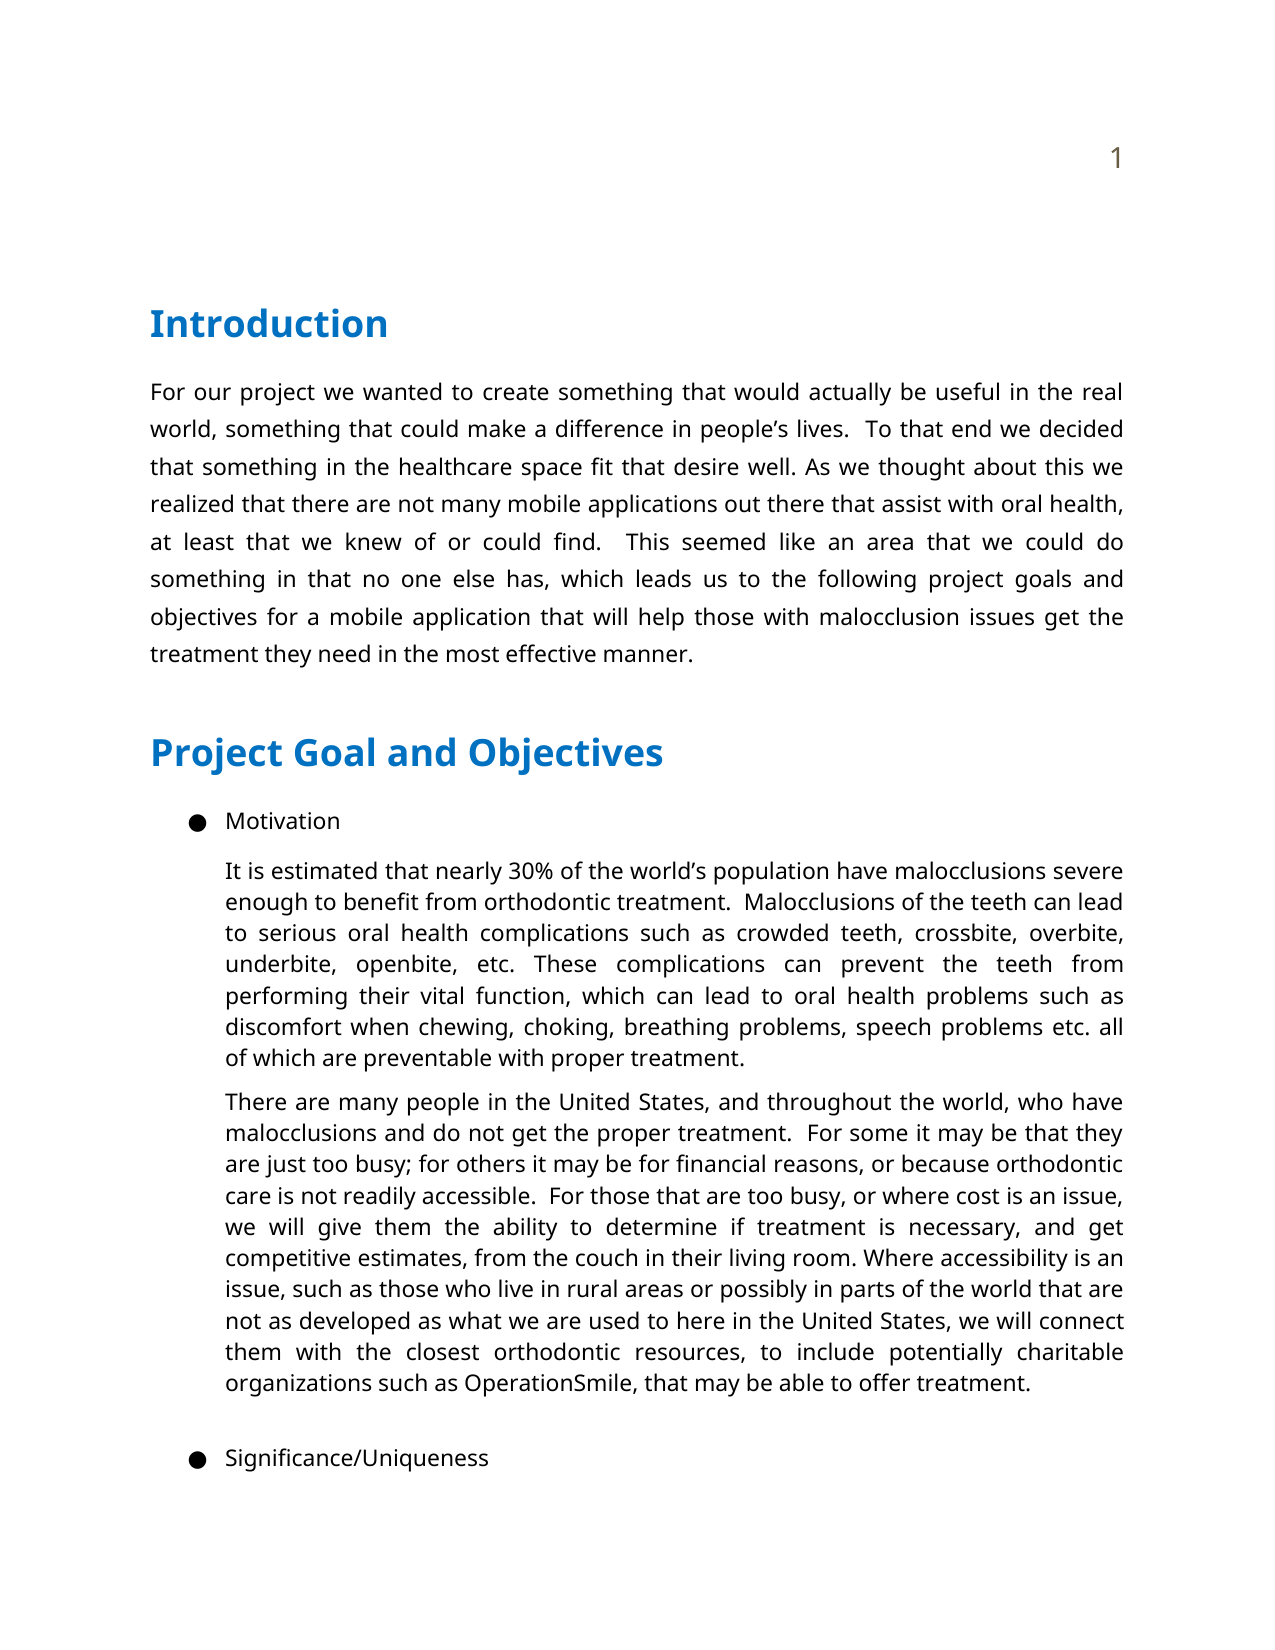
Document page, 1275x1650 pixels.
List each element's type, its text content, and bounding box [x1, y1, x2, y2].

text It is estimated that nearly 30% of the world’s population have malocclusions severe enough to benefit from orthodontic treatment. Malocclusions of the teeth can lead to serious oral health complications such as crowded teeth, crossbite, overbite, underbite, openbite, etc. These complications can prevent the teeth from performing their vital function, which can lead to oral health problems such as discomfort when chewing, choking, breathing problems, speech problems etc. all of which are preventable with proper treatment. [225, 855, 1125, 1073]
subtitle Introduction [150, 297, 1125, 348]
list Significance/Uniqueness [187, 1442, 1125, 1473]
text There are many people in the United States, and throughout the world, who have malocclusions and do not get the proper treatment. For some it may be that they are just too busy; for others it may be for financial reasons, or because orthodontic care is not readily accessible. For those that are too busy, or where cost is an issue, we will give them the ability to determine if treatment is necessary, and get competitive estimates, from the couch in their living room. Where accessibility is an issue, such as those who live in rural areas or possibly in parts of the world that are not as developed as what we are used to here in the United States, we will connect them with the closest orthodontic resources, to include potentially charitable organizations such as OperationSmile, that may be able to offer treatment. [225, 1086, 1125, 1398]
list Motivation [187, 805, 1125, 836]
subtitle Project Goal and Objectives [150, 726, 1125, 777]
text For our project we wanted to create something that would actually be useful in the real world, something that could make a difference in people’s lives. To that end we decided that something in the healthcare space fit that desire well. As we thought about this we realized that there are not many mobile applications out there that assist with oral health, at least that we knew of or could find. This seemed like an area that we could do something in that no one else has, which leads us to the following project goals and objectives for a mobile application that will help those with malocclusion issues get the treatment they need in the most effective manner. [150, 376, 1125, 669]
